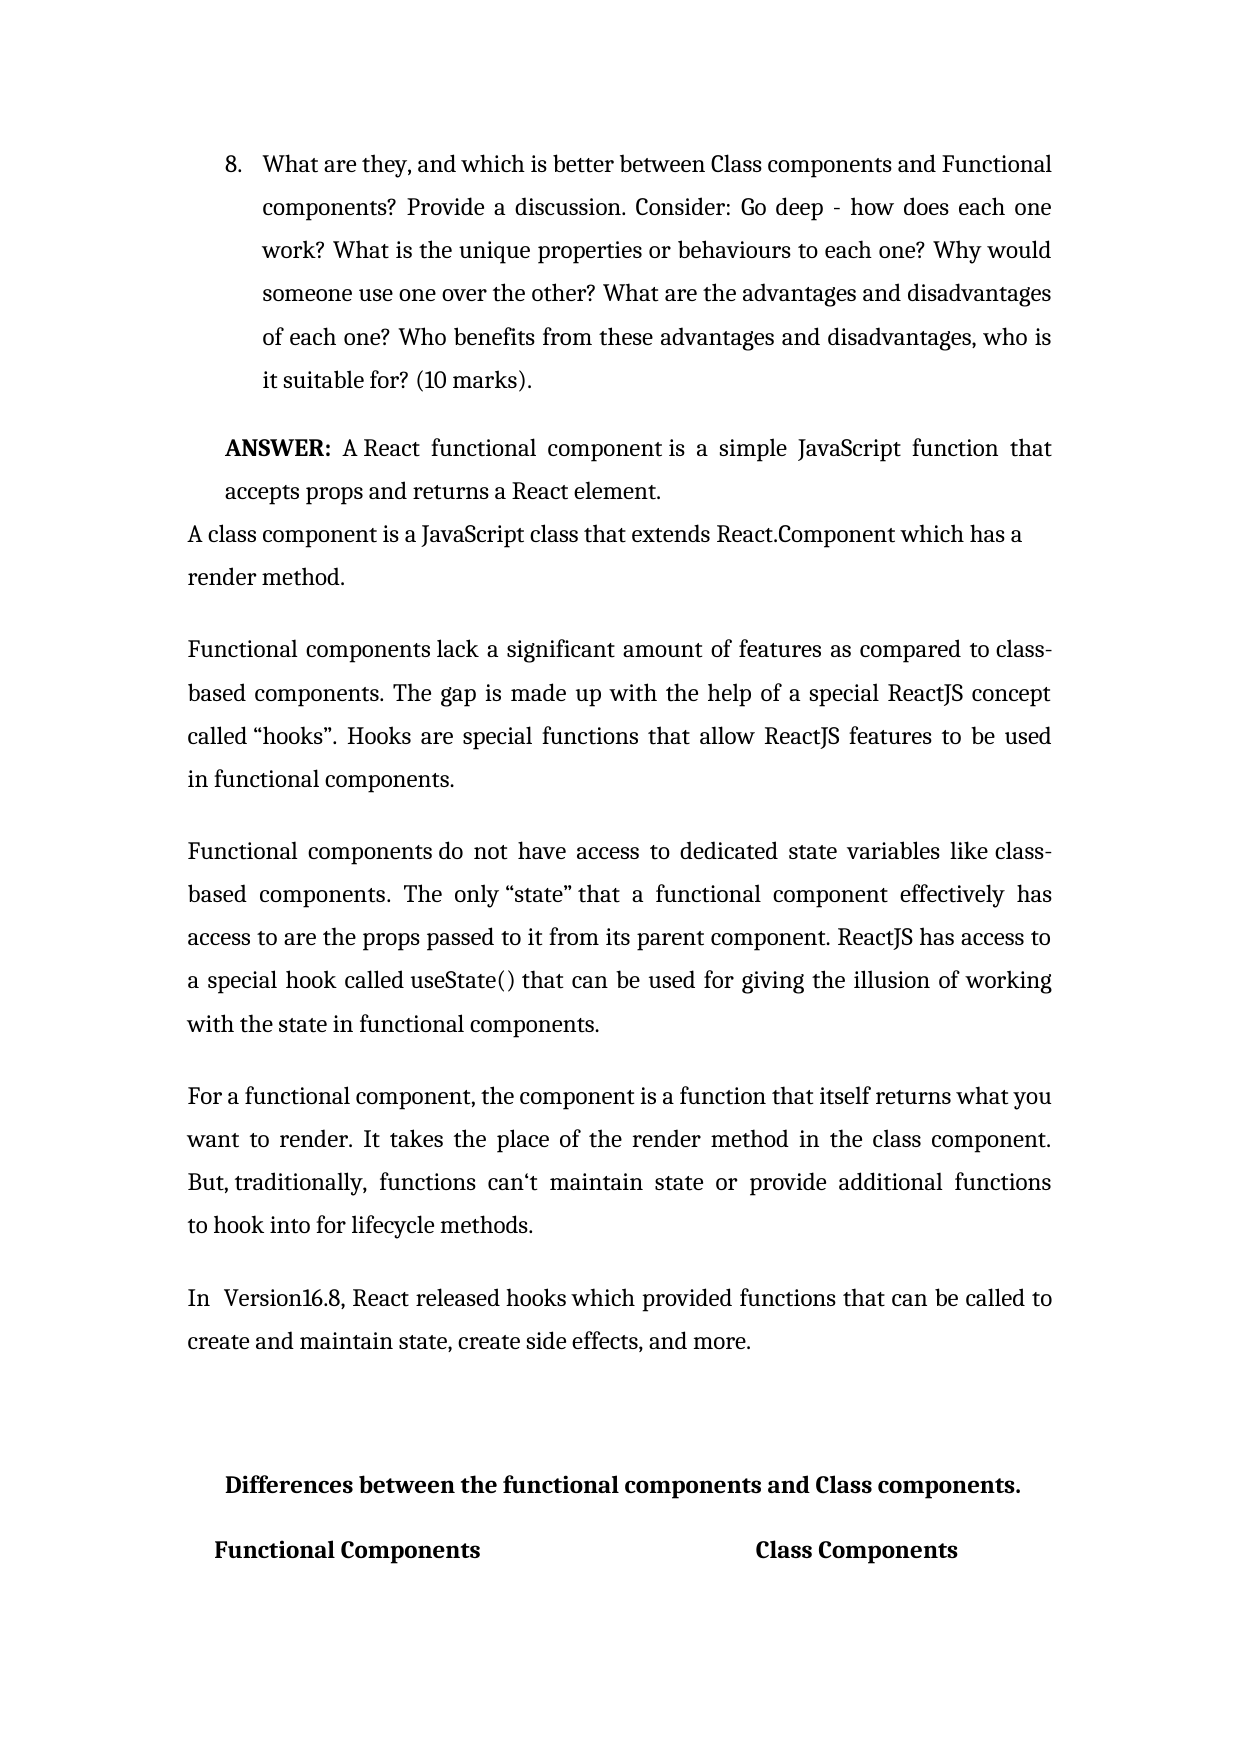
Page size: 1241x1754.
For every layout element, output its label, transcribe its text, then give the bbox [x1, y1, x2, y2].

table_header Functional Components [188, 1514, 641, 1601]
text Functional components do not have access to dedicated state variables like class-based components. The only “state” that a functional component effectively has access to are the props passed to it from its parent component. ReactJS has access to a special hook called useState() that can be used for giving the illusion of working with the state in functional components. [187, 837, 1053, 1038]
list ANSWER: A React functional component is a simple JavaScript function that accepts props and returns a React element. [225, 434, 1053, 506]
text In Version16.8, React released hooks which provided functions that can be called to create and maintain state, create side effects, and more. [187, 1283, 1053, 1355]
text Functional components lack a significant amount of features as compared to class-based components. The gap is made up with the help of a special ReactJS concept called “hooks”. Hooks are special functions that allow ReactJS features to be used in functional components. [187, 635, 1053, 793]
text For a functional component, the component is a function that itself returns what you want to render. It takes the place of the render method in the class component. But, traditionally, functions can‘t maintain state or provide additional functions to hook into for lifecycle methods. [187, 1082, 1053, 1240]
table_header Class Components [641, 1514, 1084, 1601]
list Differences between the functional components and Class components. [225, 1471, 1053, 1500]
text A class component is a JavaScript class that extends React.Component which has a render method. [187, 520, 1053, 592]
list What are they, and which is better between Class components and Functional components? Provide a discussion. Consider: Go deep - how does each one work? What is the unique properties or behaviours to each one? Why would someone use one over the other? What are the advantages and disadvantages of each one? Who benefits from these advantages and disadvantages, who is it suitable for? (10 marks). [225, 150, 1053, 394]
